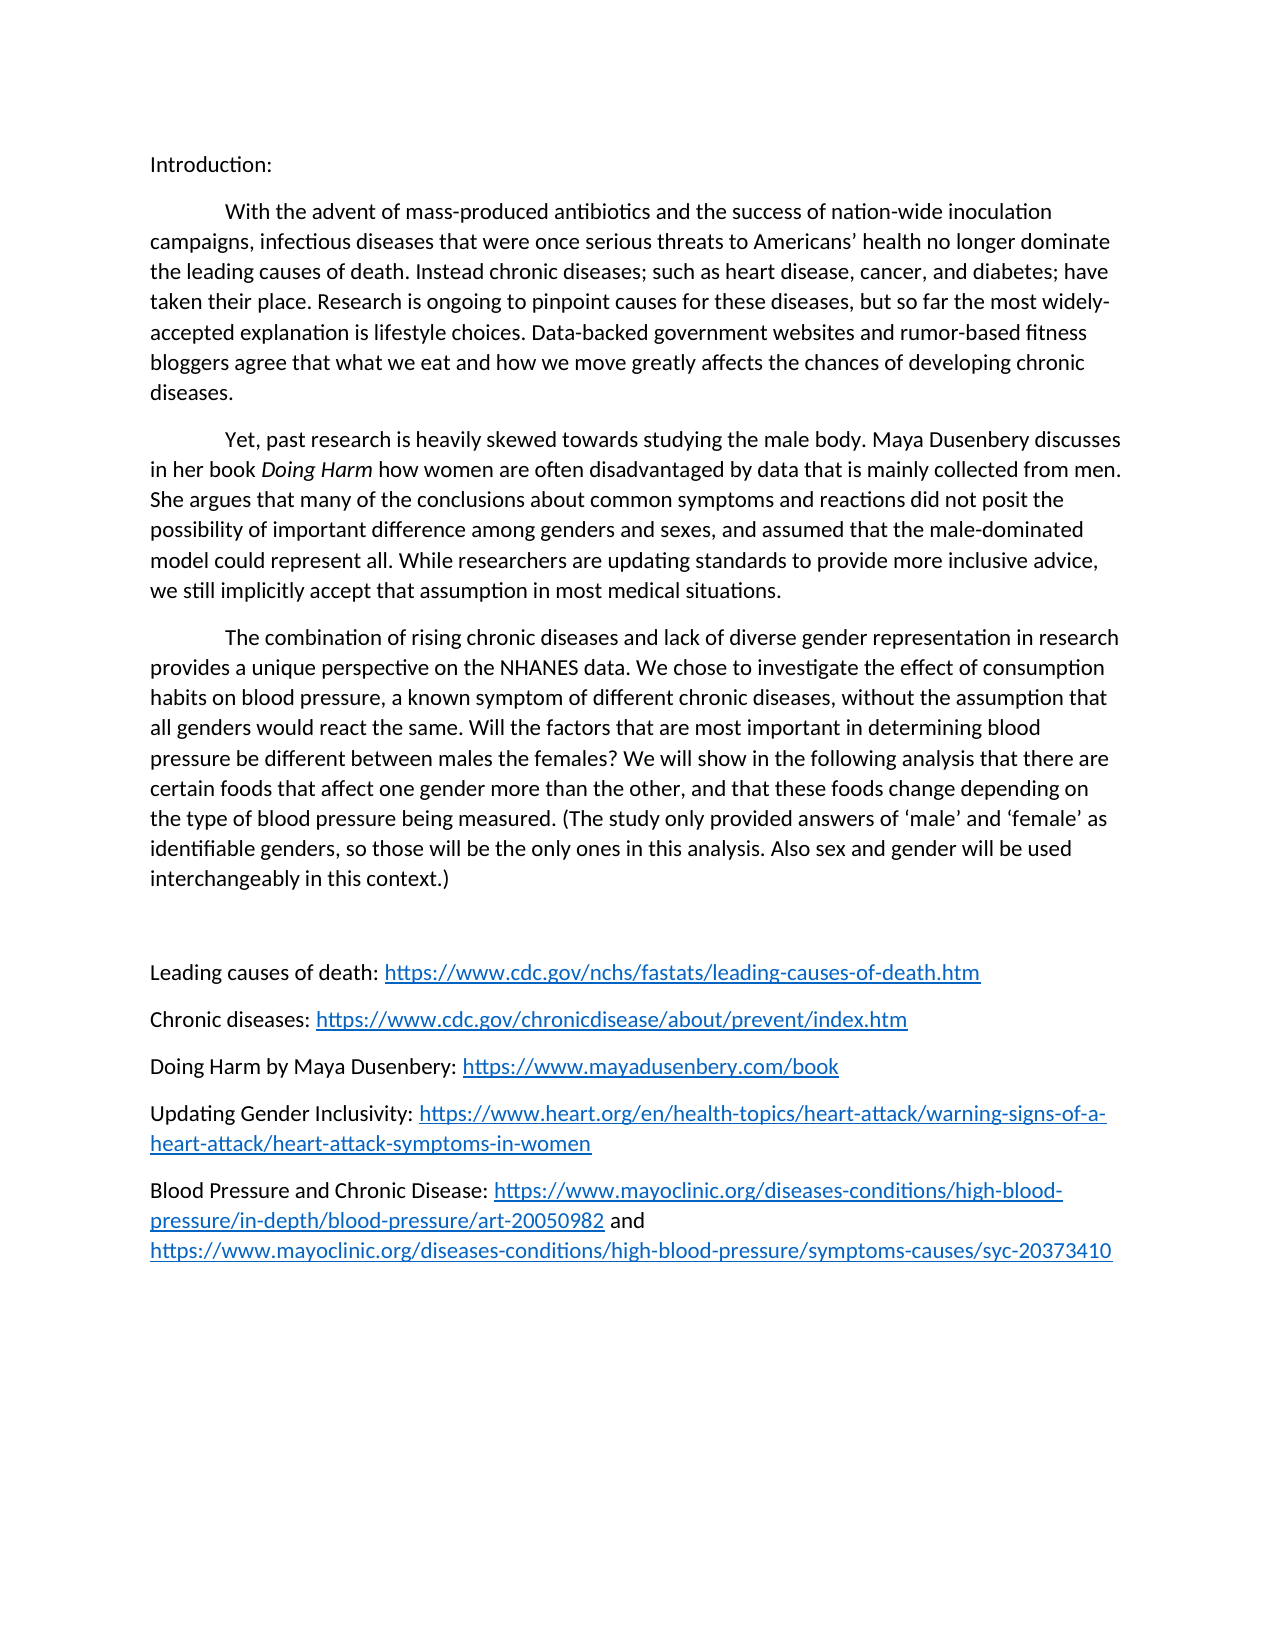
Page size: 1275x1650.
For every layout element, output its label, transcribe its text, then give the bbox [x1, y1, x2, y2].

text Blood Pressure and Chronic Disease: https://www.mayoclinic.org/diseases-conditions/high-blood-pressure/in-depth/blood-pressure/art-20050982 and https://www.mayoclinic.org/diseases-conditions/high-blood-pressure/symptoms-causes/syc-20373410 [150, 1176, 1125, 1264]
text With the advent of mass-produced antibiotics and the success of nation-wide inoculation campaigns, infectious diseases that were once serious threats to Americans’ health no longer dominate the leading causes of death. Instead chronic diseases; such as heart disease, cancer, and diabetes; have taken their place. Research is ongoing to pinpoint causes for these diseases, but so far the most widely-accepted explanation is lifestyle choices. Data-backed government websites and rumor-based fitness bloggers agree that what we eat and how we move greatly affects the chances of developing chronic diseases. [150, 197, 1125, 406]
text Doing Harm by Maya Dusenbery: https://www.mayadusenbery.com/book [150, 1052, 1125, 1080]
text Introduction: [150, 150, 1125, 178]
text Yet, past research is heavily skewed towards studying the male body. Maya Dusenbery discusses in her book Doing Harm how women are often disadvantaged by data that is mainly collected from men. She argues that many of the conclusions about common symptoms and reactions did not posit the possibility of important difference among genders and sexes, and assumed that the male-dominated model could represent all. While researchers are updating standards to provide more inclusive advice, we still implicitly accept that assumption in most medical situations. [150, 425, 1125, 604]
text Updating Gender Inclusivity: https://www.heart.org/en/health-topics/heart-attack/warning-signs-of-a-heart-attack/heart-attack-symptoms-in-women [150, 1099, 1125, 1157]
text The combination of rising chronic diseases and lack of diverse gender representation in research provides a unique perspective on the NHANES data. We chose to investigate the effect of consumption habits on blood pressure, a known symptom of different chronic diseases, without the assumption that all genders would react the same. Will the factors that are most important in determining blood pressure be different between males the females? We will show in the following analysis that there are certain foods that affect one gender more than the other, and that these foods change depending on the type of blood pressure being measured. (The study only provided answers of ‘male’ and ‘female’ as identifiable genders, so those will be the only ones in this analysis. Also sex and gender will be used interchangeably in this context.) [150, 623, 1125, 893]
text Leading causes of death: https://www.cdc.gov/nchs/fastats/leading-causes-of-death.htm [150, 958, 1125, 986]
text Chronic diseases: https://www.cdc.gov/chronicdisease/about/prevent/index.htm [150, 1005, 1125, 1033]
